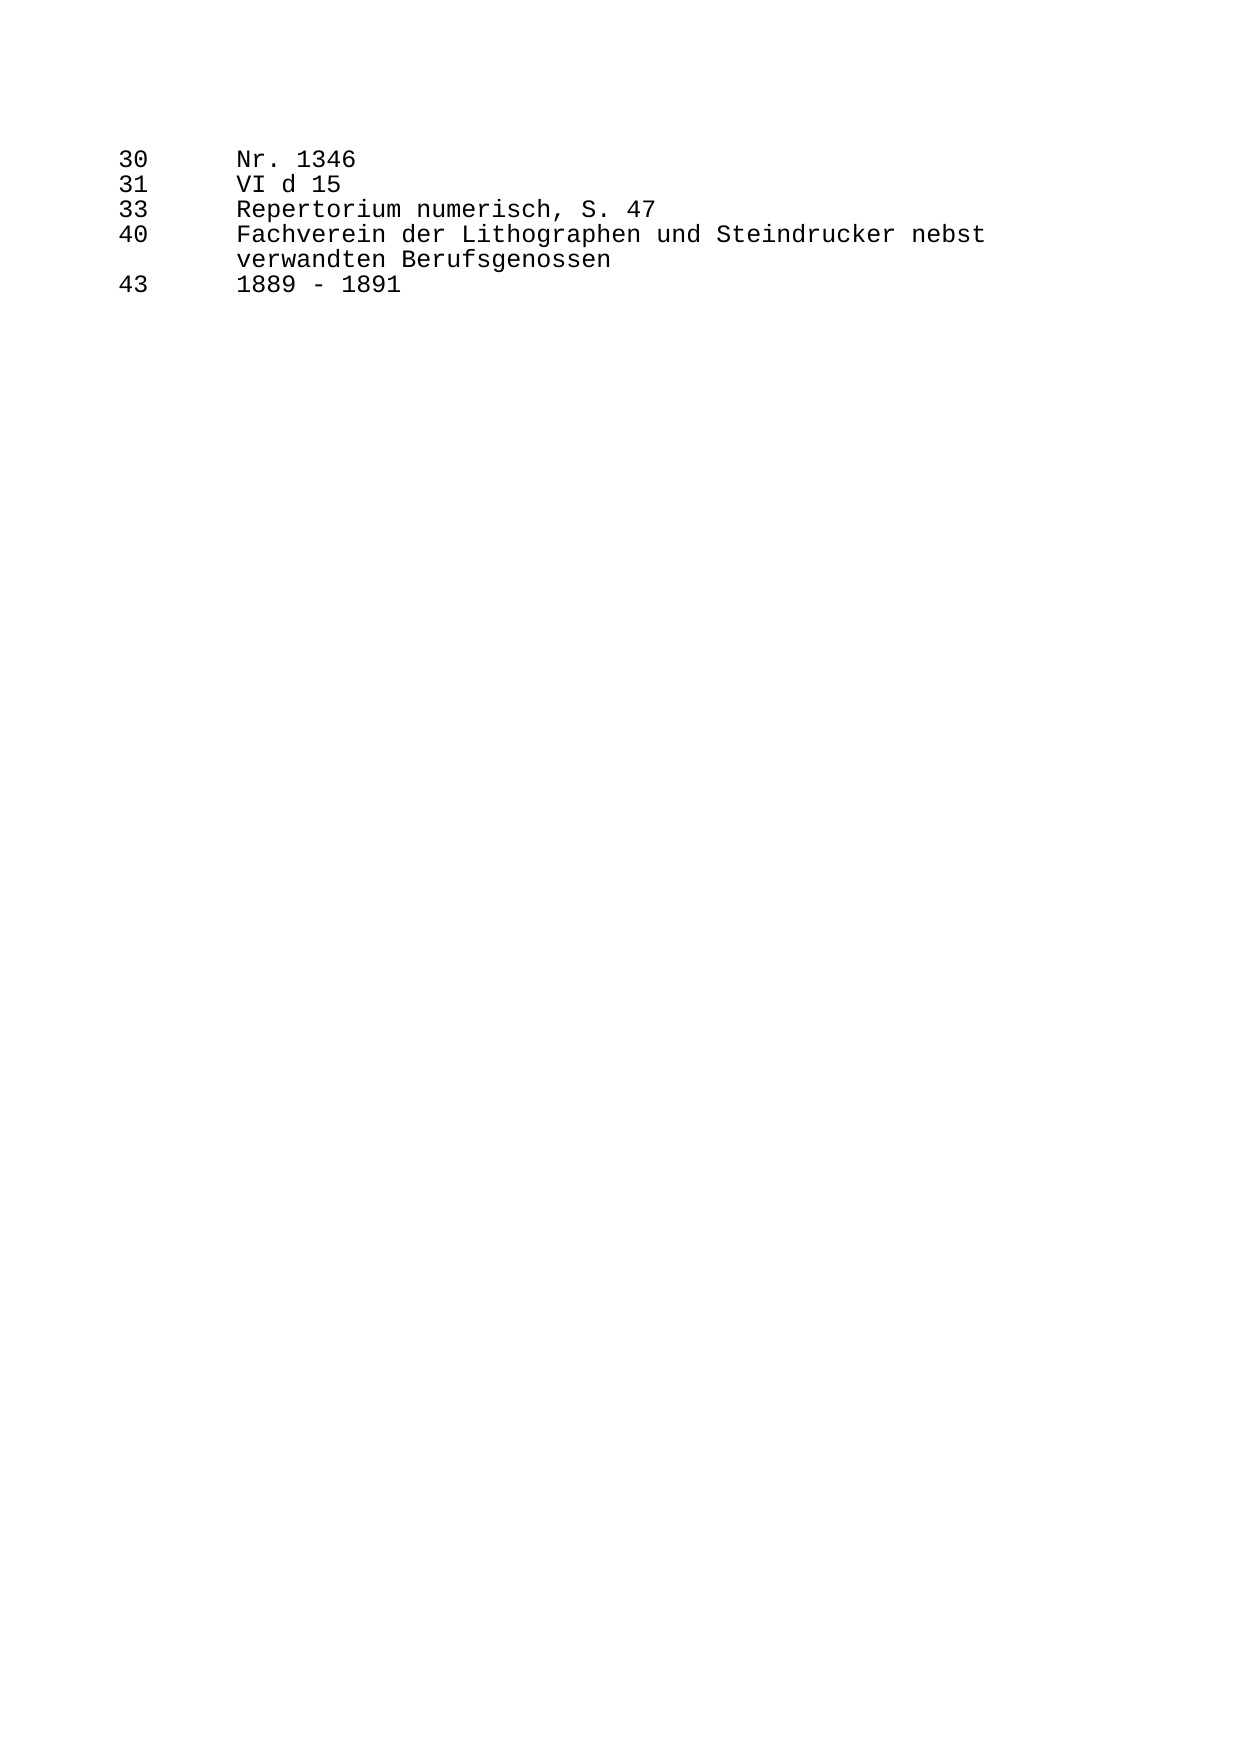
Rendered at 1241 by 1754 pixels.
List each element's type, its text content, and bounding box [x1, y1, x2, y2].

text 30 Nr. 1346 [118, 148, 1122, 173]
text 31 VI d 15 [118, 173, 1122, 198]
text 33 Repertorium numerisch, S. 47 [118, 198, 1122, 223]
text 43 1889 - 1891 [118, 273, 1122, 298]
text 40 k[Fachverein der Lithographen und Steindrucker nebst verwandten Berufsgenossen]k [118, 223, 1122, 273]
